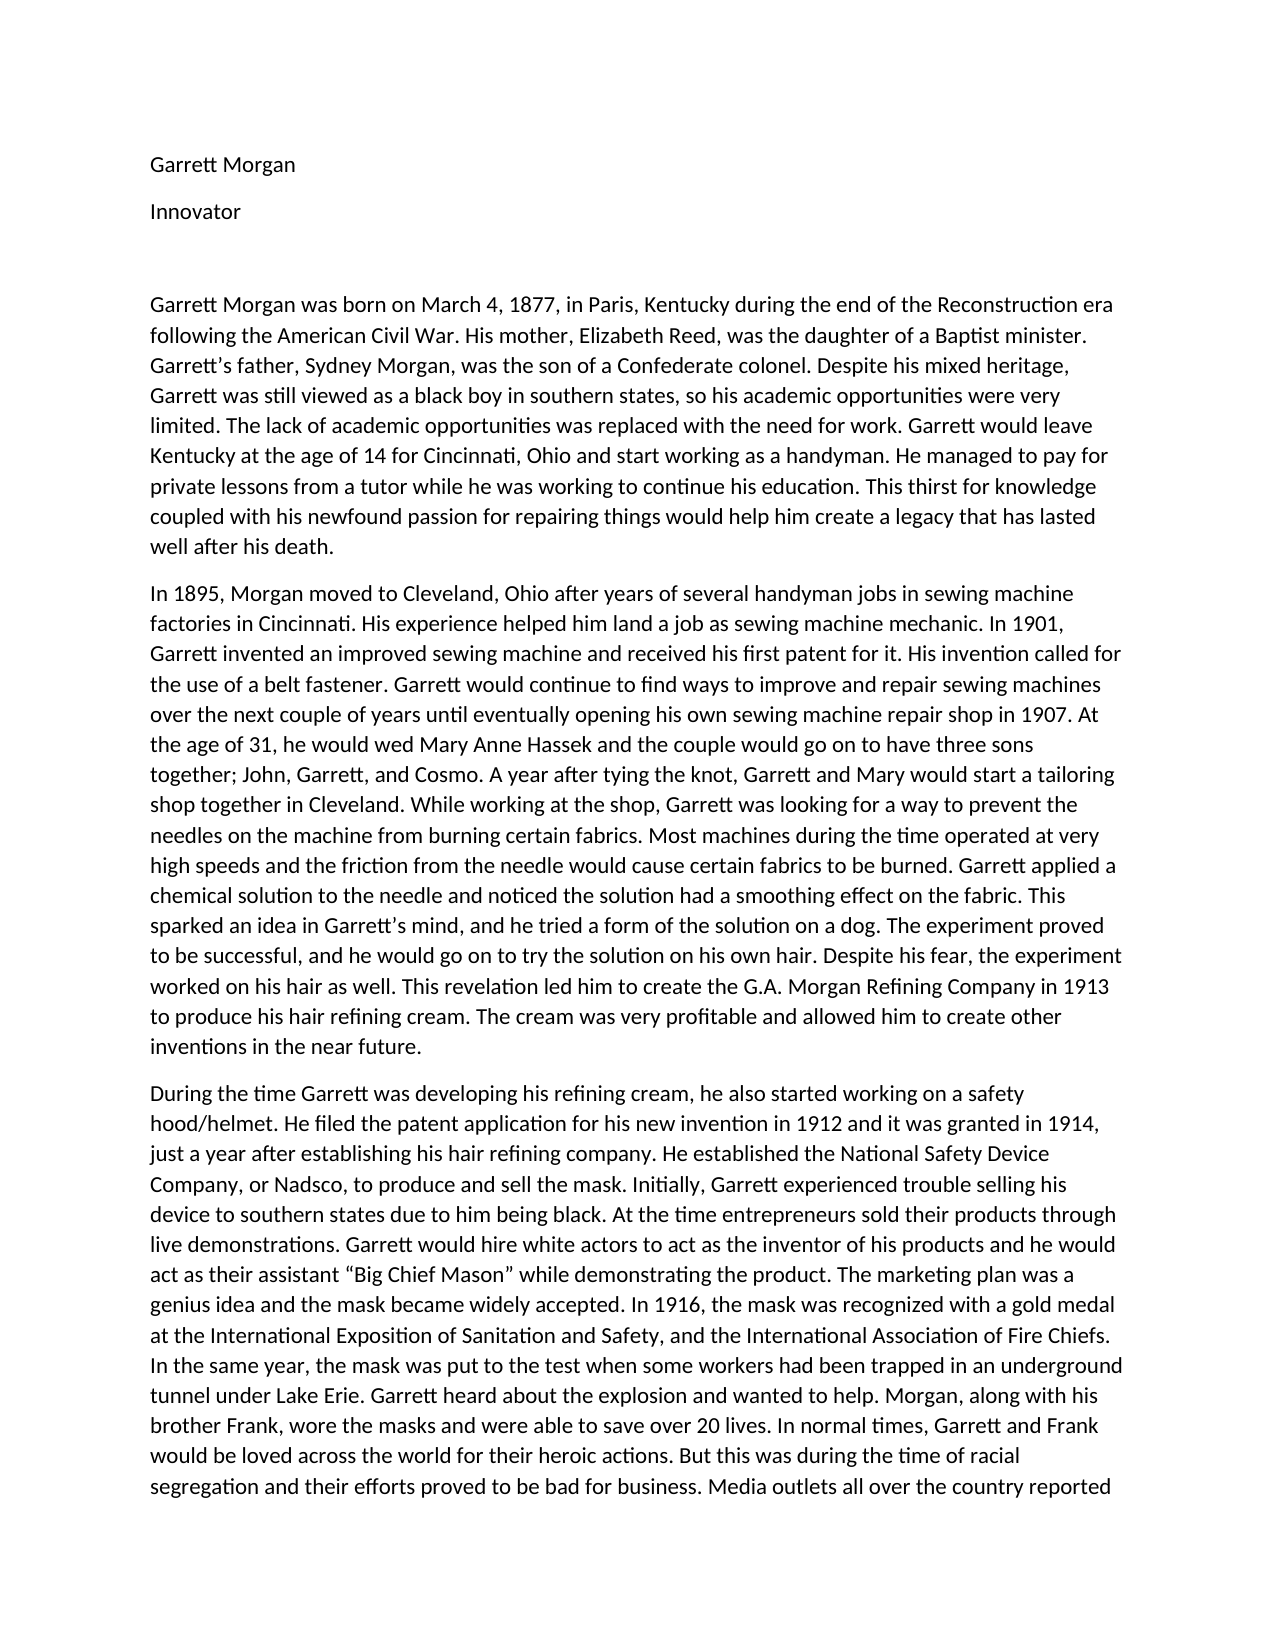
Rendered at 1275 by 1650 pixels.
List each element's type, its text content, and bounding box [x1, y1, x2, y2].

text Innovator [150, 197, 1125, 225]
text Garrett Morgan [150, 150, 1125, 178]
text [150, 1079, 1125, 1500]
text In 1895, Morgan moved to Cleveland, Ohio after years of several handyman jobs in sewing machine factories in Cincinnati. His experience helped him land a job as sewing machine mechanic. In 1901, Garrett invented an improved sewing machine and received his first patent for it. His invention called for the use of a belt fastener. Garrett would continue to find ways to improve and repair sewing machines over the next couple of years until eventually opening his own sewing machine repair shop in 1907. At the age of 31, he would wed Mary Anne Hassek and the couple would go on to have three sons together; John, Garrett, and Cosmo. A year after tying the knot, Garrett and Mary would start a tailoring shop together in Cleveland. While working at the shop, Garrett was looking for a way to prevent the needles on the machine from burning certain fabrics. Most machines during the time operated at very high speeds and the friction from the needle would cause certain fabrics to be burned. Garrett applied a chemical solution to the needle and noticed the solution had a smoothing effect on the fabric. This sparked an idea in Garrett’s mind, and he tried a form of the solution on a dog. The experiment proved to be successful, and he would go on to try the solution on his own hair. Despite his fear, the experiment worked on his hair as well. This revelation led him to create the G.A. Morgan Refining Company in 1913 to produce his hair refining cream. The cream was very profitable and allowed him to create other inventions in the near future. [150, 579, 1125, 1060]
text Garrett Morgan was born on March 4, 1877, in Paris, Kentucky during the end of the Reconstruction era following the American Civil War. His mother, Elizabeth Reed, was the daughter of a Baptist minister. Garrett’s father, Sydney Morgan, was the son of a Confederate colonel. Despite his mixed heritage, Garrett was still viewed as a black boy in southern states, so his academic opportunities were very limited. The lack of academic opportunities was replaced with the need for work. Garrett would leave Kentucky at the age of 14 for Cincinnati, Ohio and start working as a handyman. He managed to pay for private lessons from a tutor while he was working to continue his education. This thirst for knowledge coupled with his newfound passion for repairing things would help him create a legacy that has lasted well after his death. [150, 291, 1125, 560]
